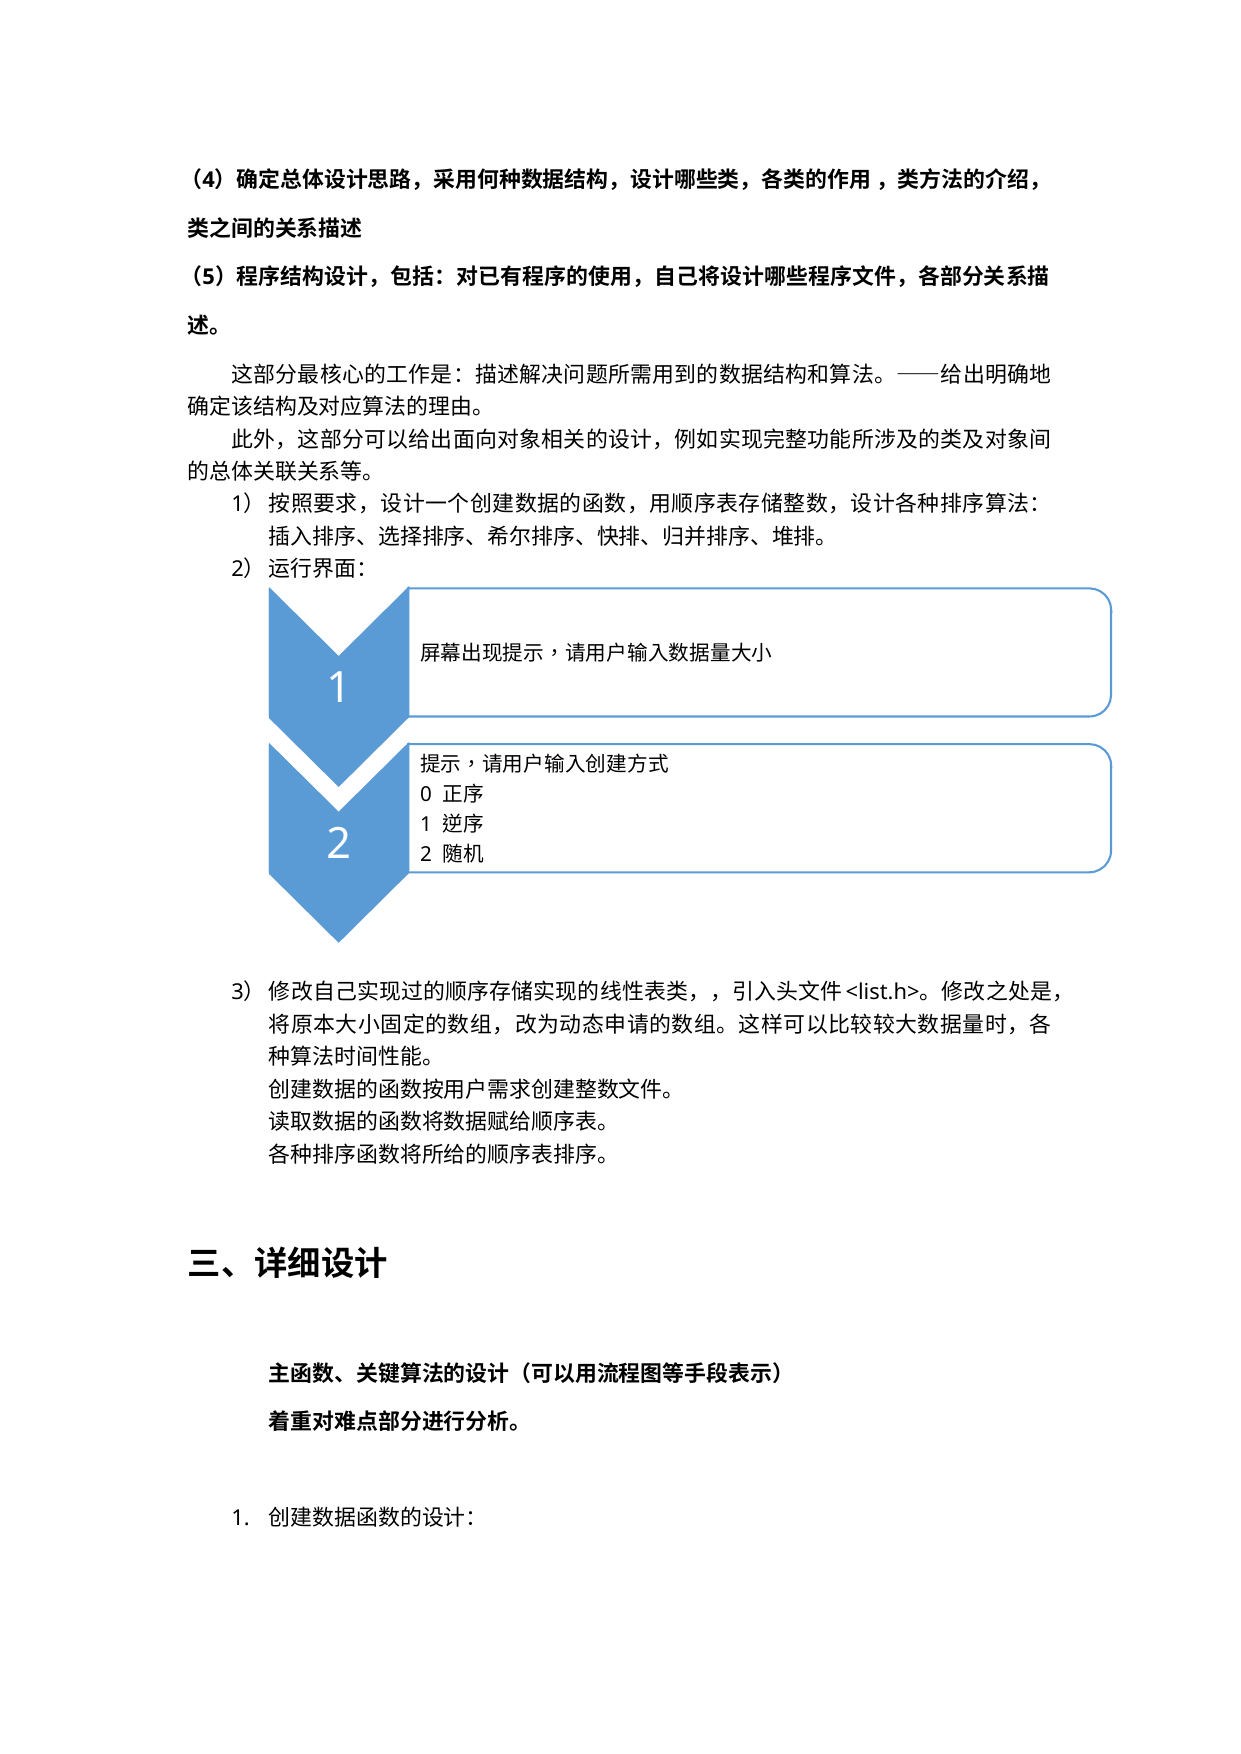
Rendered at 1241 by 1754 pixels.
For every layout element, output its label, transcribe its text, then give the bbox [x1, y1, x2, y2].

text 这部分最核心的工作是：描述解决问题所需用到的数据结构和算法。——给出明确地确定该结构及对应算法的理由。 [187, 356, 1053, 421]
list （5）程序结构设计，包括：对已有程序的使用，自己将设计哪些程序文件，各部分关系描述。 [180, 259, 1053, 340]
text 着重对难点部分进行分析。 [269, 1404, 1053, 1436]
list 创建数据的函数按用户需求创建整数文件。 [269, 1071, 1053, 1104]
list （4）确定总体设计思路，采用何种数据结构，设计哪些类，各类的作用 ，类方法的介绍，类之间的关系描述 [180, 162, 1053, 243]
list 修改自己实现过的顺序存储实现的线性表类，，引入头文件<list.h>。修改之处是，将原本大小固定的数组，改为动态申请的数组。这样可以比较较大数据量时，各种算法时间性能。 [231, 974, 1053, 1071]
subtitle 三、详细设计 [187, 1228, 1053, 1293]
list 运行界面： [231, 551, 1053, 584]
list 主函数、关键算法的设计（可以用流程图等手段表示） [269, 1355, 1053, 1388]
list 各种排序函数将所给的顺序表排序。 [269, 1136, 1053, 1169]
list 创建数据函数的设计： [231, 1499, 1053, 1532]
list 读取数据的函数将数据赋给顺序表。 [269, 1104, 1053, 1136]
list 按照要求，设计一个创建数据的函数，用顺序表存储整数，设计各种排序算法：插入排序、选择排序、希尔排序、快排、归并排序、堆排。 [231, 486, 1053, 551]
text 此外，这部分可以给出面向对象相关的设计，例如实现完整功能所涉及的类及对象间的总体关联关系等。 [187, 421, 1053, 486]
